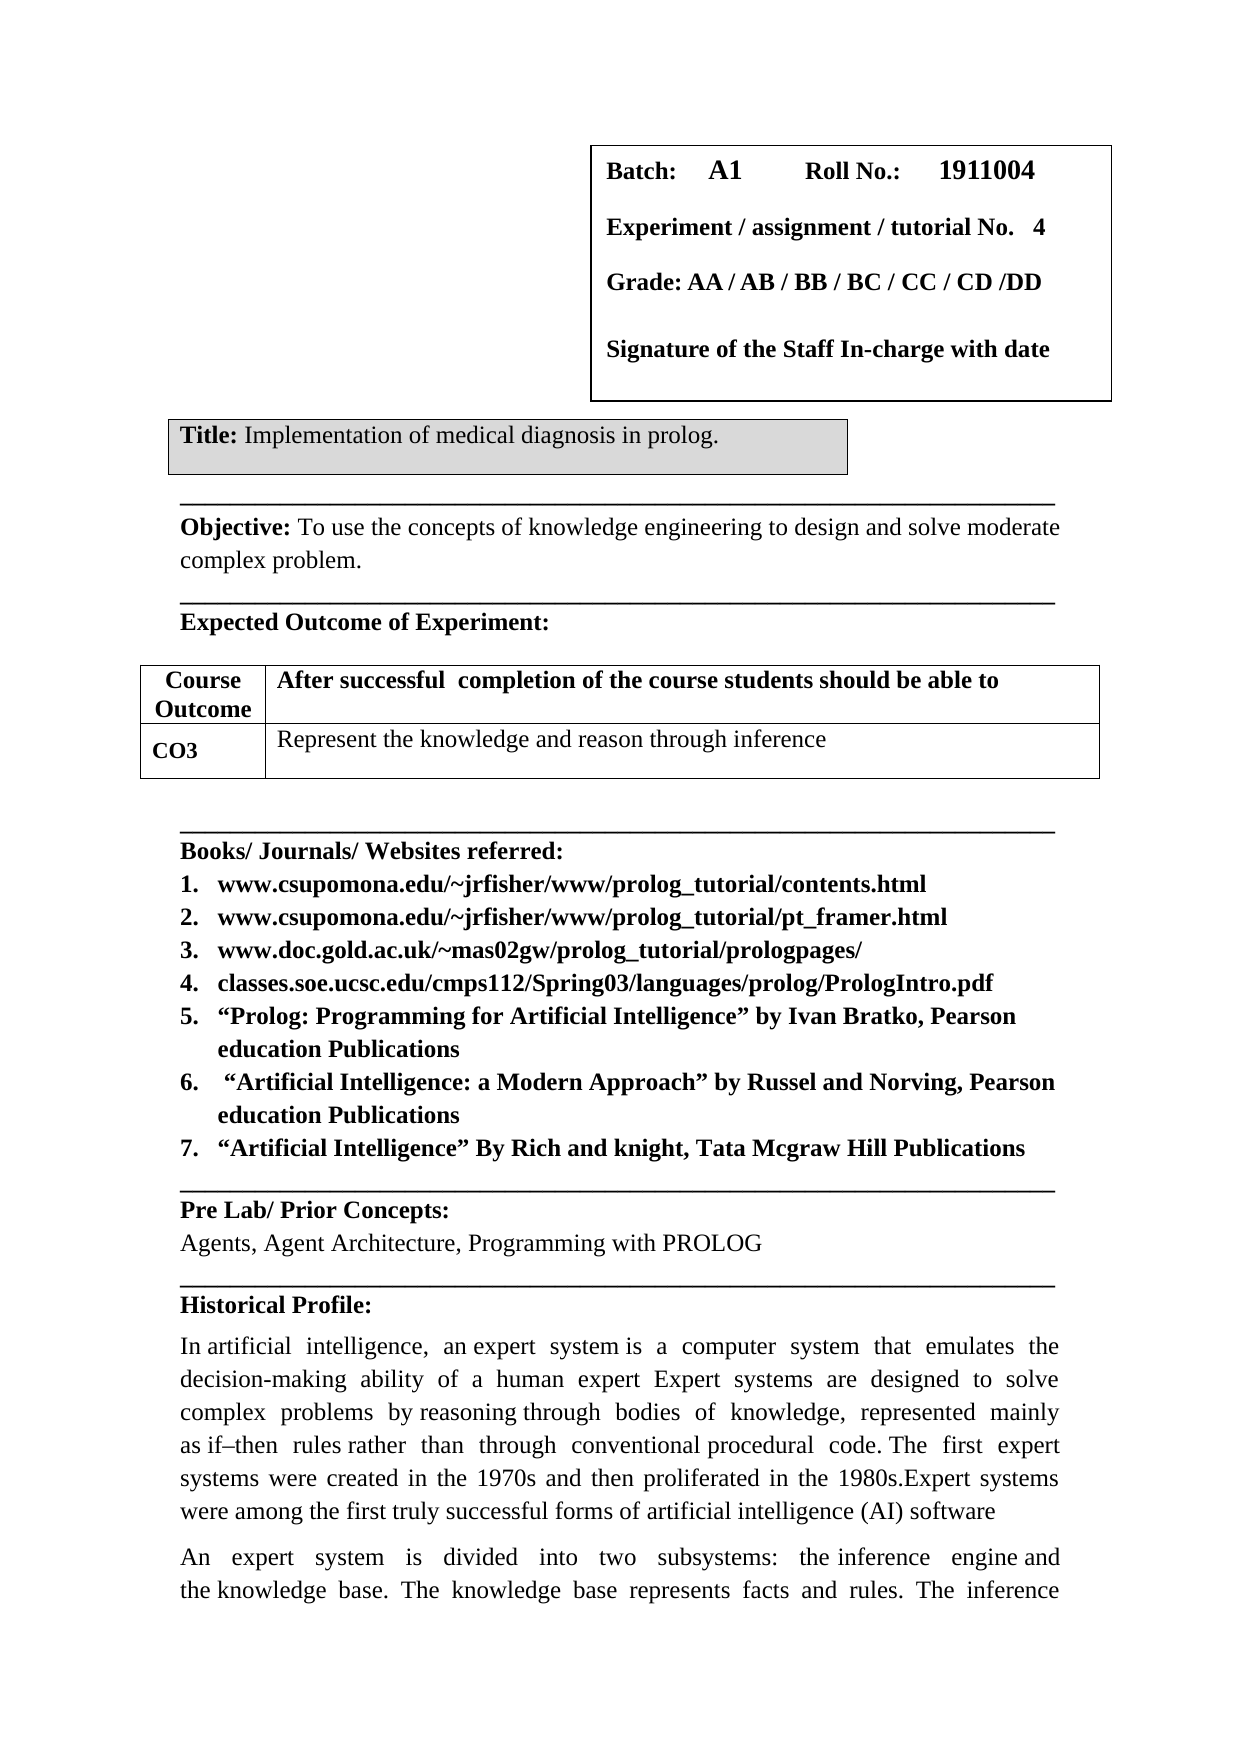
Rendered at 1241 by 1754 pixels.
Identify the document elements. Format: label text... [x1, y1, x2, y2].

text In artificial intelligence, an expert system is a computer system that emulates the decision-making ability of a human expert Expert systems are designed to solve complex problems by reasoning through bodies of knowledge, represented mainly as if–then rules rather than through conventional procedural code. The first expert systems were created in the 1970s and then proliferated in the 1980s.Expert systems were among the first truly successful forms of artificial intelligence (AI) software [180, 1331, 1060, 1525]
text Books/ Journals/ Websites referred: [180, 836, 1060, 865]
table_cell Represent the knowledge and reason through inference [266, 724, 1099, 777]
list “Artificial Intelligence: a Modern Approach” by Russel and Norving, Pearson education Publications [180, 1067, 1060, 1129]
text Expected Outcome of Experiment: [180, 607, 1060, 636]
table_cell CO3 [141, 724, 265, 777]
text Historical Profile: [180, 1290, 1060, 1318]
list “Prolog: Programming for Artificial Intelligence” by Ivan Bratko, Pearson education Publications [180, 1001, 1060, 1063]
table_header Title: Implementation of medical diagnosis in prolog. [169, 420, 847, 474]
text ______________________________________________________________________ [180, 807, 1060, 836]
list “Artificial Intelligence” By Rich and knight, Tata Mcgraw Hill Publications [180, 1133, 1060, 1162]
list www.doc.gold.ac.uk/~mas02gw/prolog_tutorial/prologpages/ [180, 935, 1060, 964]
text ______________________________________________________________________ [180, 1261, 1060, 1290]
list classes.soe.ucsc.edu/cmps112/Spring03/languages/prolog/PrologIntro.pdf [180, 968, 1060, 997]
text Agents, Agent Architecture, Programming with PROLOG [180, 1228, 1060, 1257]
list www.csupomona.edu/~jrfisher/www/prolog_tutorial/pt_framer.html [180, 902, 1060, 931]
text Pre Lab/ Prior Concepts: [180, 1195, 1060, 1224]
table_header Course Outcome [141, 666, 265, 723]
text ______________________________________________________________________ [180, 578, 1060, 607]
text ______________________________________________________________________ Objective: To use the concepts of knowledge engineering to design and solve moderate complex problem. [180, 419, 1060, 574]
list www.csupomona.edu/~jrfisher/www/prolog_tutorial/contents.html [180, 869, 1060, 898]
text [180, 1542, 1060, 1603]
text ______________________________________________________________________ [180, 1166, 1060, 1195]
table_header After successful completion of the course students should be able to [266, 666, 1099, 723]
